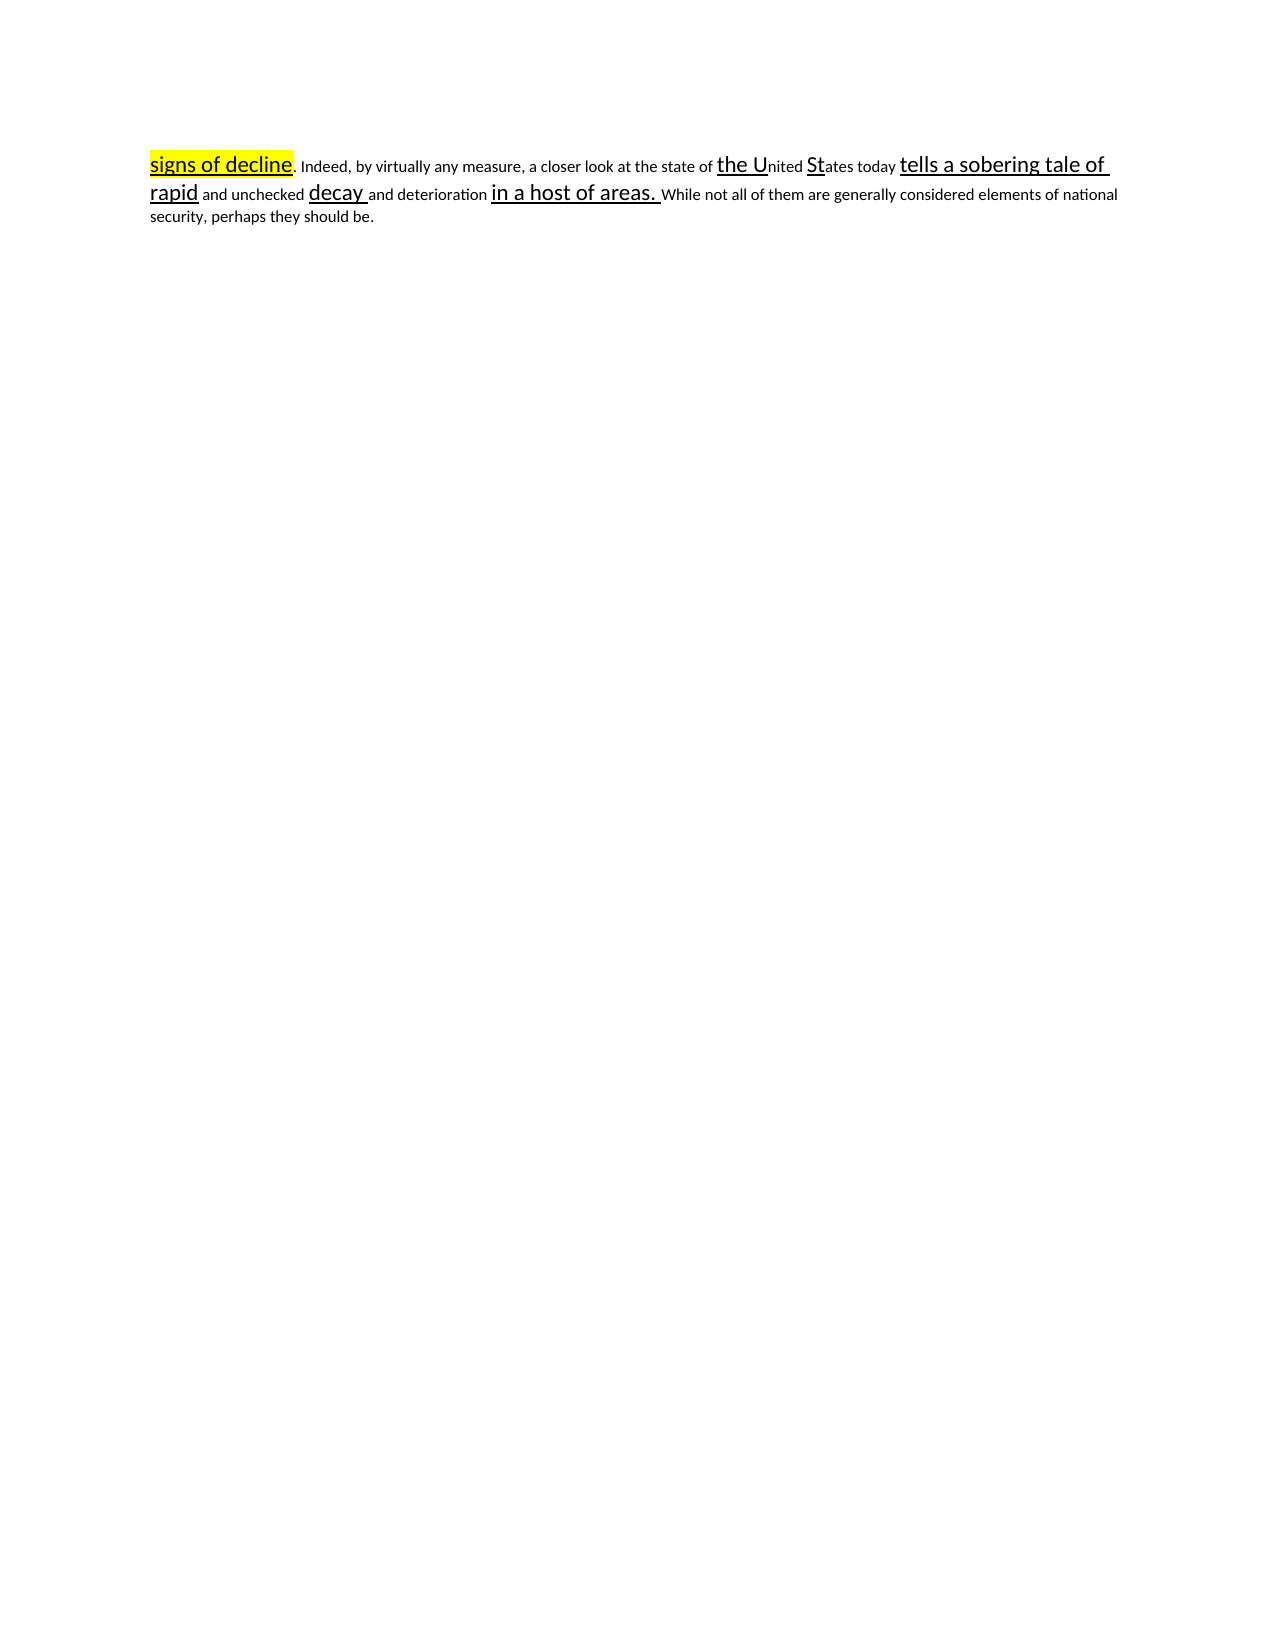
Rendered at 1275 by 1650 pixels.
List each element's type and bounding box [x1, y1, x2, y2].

text [150, 150, 1125, 226]
